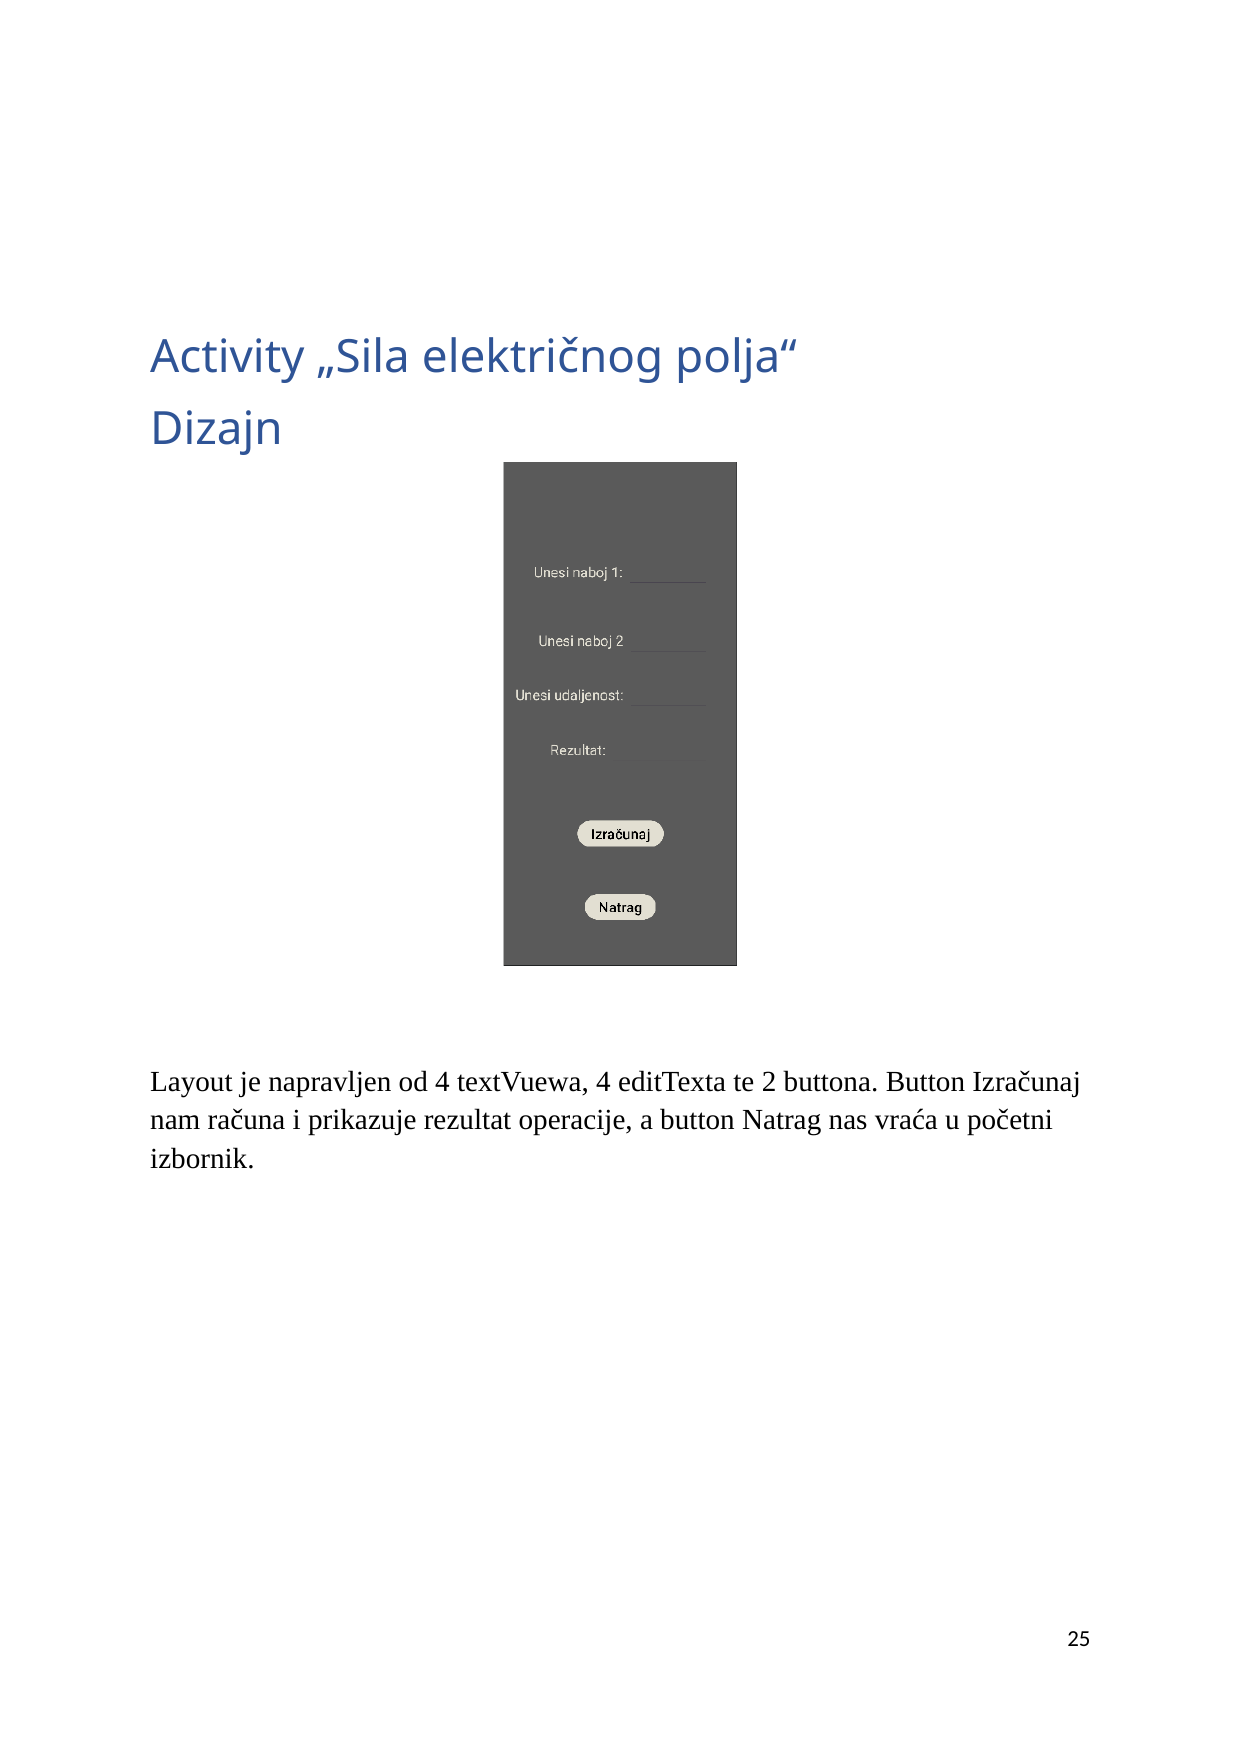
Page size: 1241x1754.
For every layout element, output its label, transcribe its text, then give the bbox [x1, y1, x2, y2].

picture [503, 462, 737, 966]
subtitle Dizajn [150, 395, 1090, 458]
text Layout je napravljen od 4 textVuewa, 4 editTexta te 2 buttona. Button Izračunaj nam računa i prikazuje rezultat operacije, a button Natrag nas vraća u početni izbornik. [150, 1064, 1090, 1174]
subtitle Activity „Sila električnog polja“ [150, 324, 1090, 386]
